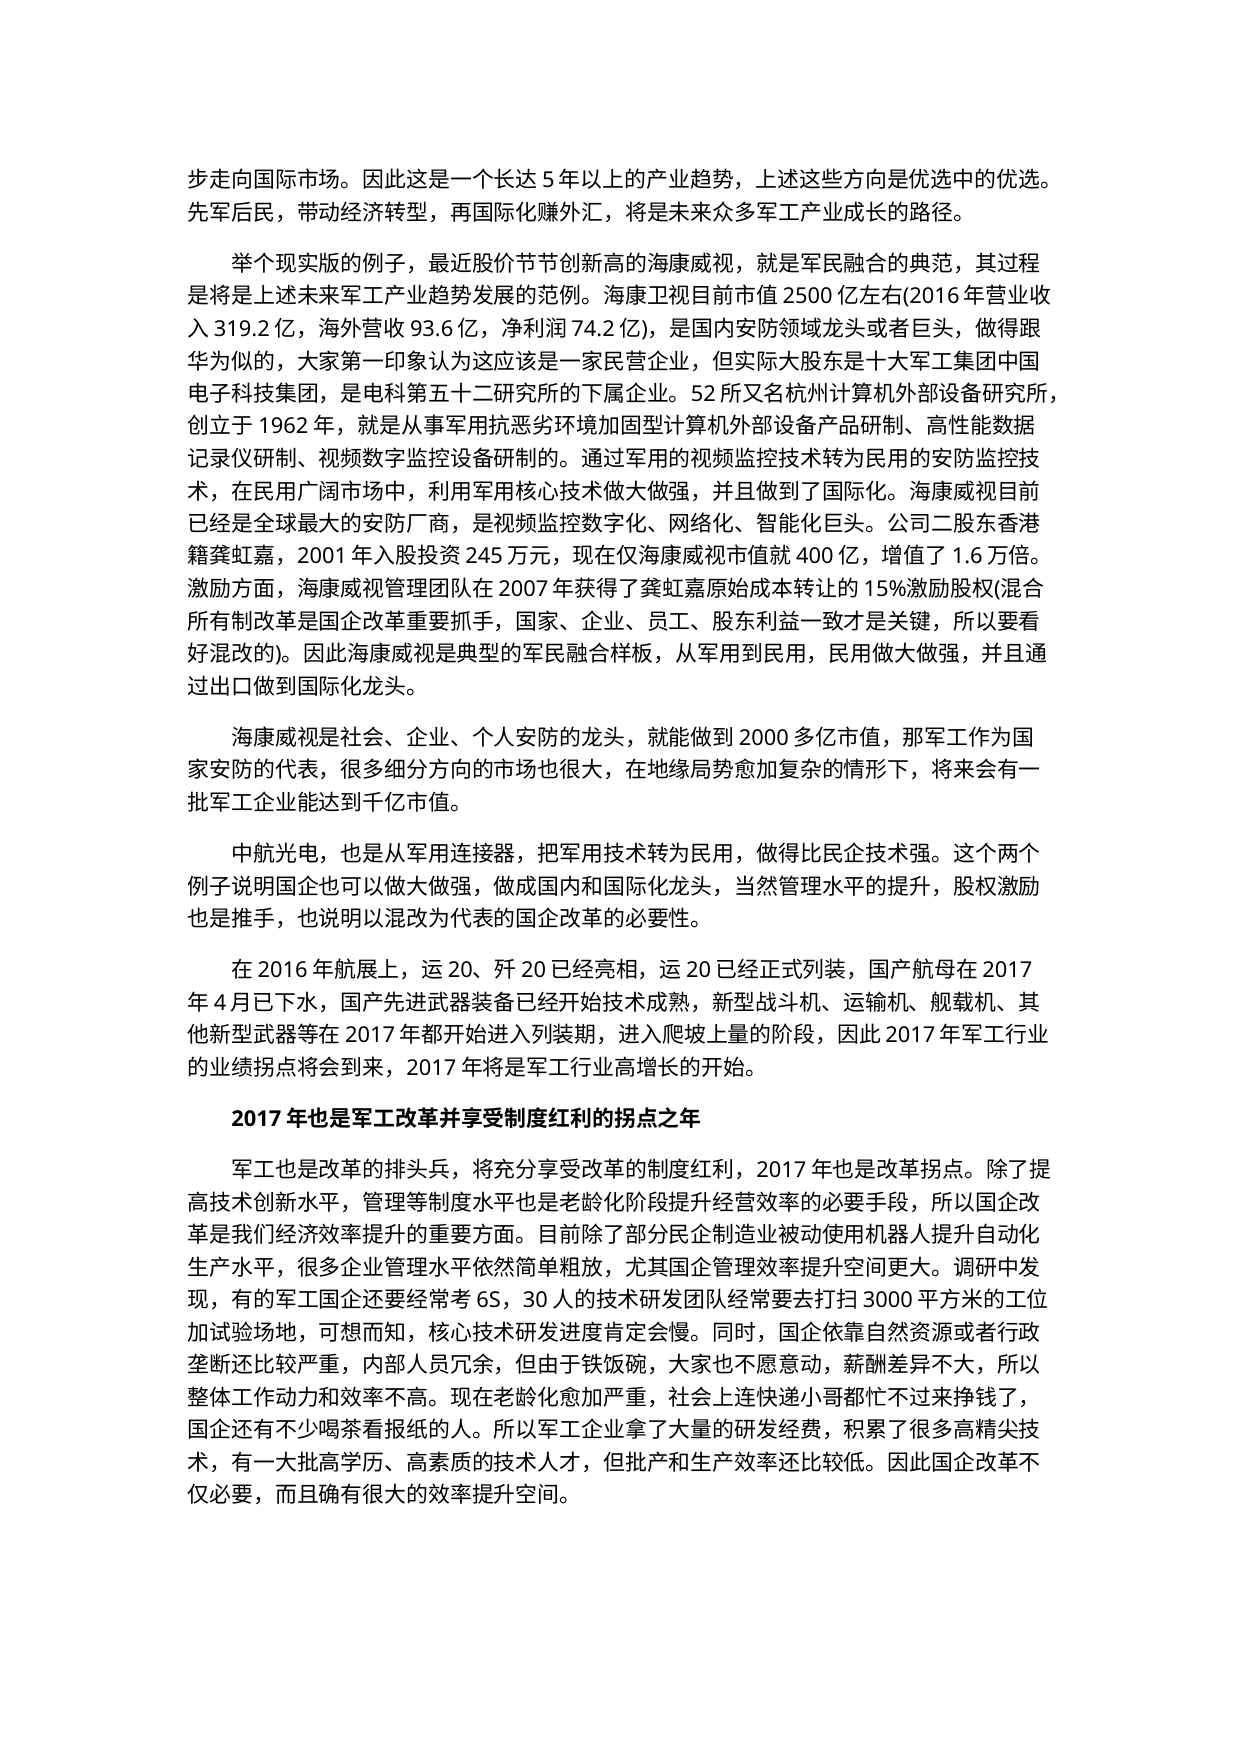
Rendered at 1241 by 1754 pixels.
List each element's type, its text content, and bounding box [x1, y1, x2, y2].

text 海康威视是社会、企业、个人安防的龙头，就能做到2000多亿市值，那军工作为国家安防的代表，很多细分方向的市场也很大，在地缘局势愈加复杂的情形下，将来会有一批军工企业能达到千亿市值。 [187, 719, 1053, 817]
text 军工也是改革的排头兵，将充分享受改革的制度红利，2017年也是改革拐点。除了提高技术创新水平，管理等制度水平也是老龄化阶段提升经营效率的必要手段，所以国企改革是我们经济效率提升的重要方面。目前除了部分民企制造业被动使用机器人提升自动化生产水平，很多企业管理水平依然简单粗放，尤其国企管理效率提升空间更大。调研中发现，有的军工国企还要经常考6S，30人的技术研发团队经常要去打扫3000平方米的工位加试验场地，可想而知，核心技术研发进度肯定会慢。同时，国企依靠自然资源或者行政垄断还比较严重，内部人员冗余，但由于铁饭碗，大家也不愿意动，薪酬差异不大，所以整体工作动力和效率不高。现在老龄化愈加严重，社会上连快递小哥都忙不过来挣钱了，国企还有不少喝茶看报纸的人。所以军工企业拿了大量的研发经费，积累了很多高精尖技术，有一大批高学历、高素质的技术人才，但批产和生产效率还比较低。因此国企改革不仅必要，而且确有很大的效率提升空间。 [187, 1152, 1053, 1509]
text 2017年也是军工改革并享受制度红利的拐点之年 [187, 1101, 1053, 1133]
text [187, 162, 1053, 227]
text 举个现实版的例子，最近股价节节创新高的海康威视，就是军民融合的典范，其过程是将是上述未来军工产业趋势发展的范例。海康卫视目前市值2500亿左右(2016年营业收入319.2亿，海外营收93.6亿，净利润74.2亿)，是国内安防领域龙头或者巨头，做得跟华为似的，大家第一印象认为这应该是一家民营企业，但实际大股东是十大军工集团中国电子科技集团，是电科第五十二研究所的下属企业。52所又名杭州计算机外部设备研究所，创立于 1962 年，就是从事军用抗恶劣环境加固型计算机外部设备产品研制、高性能数据记录仪研制、视频数字监控设备研制的。通过军用的视频监控技术转为民用的安防监控技术，在民用广阔市场中，利用军用核心技术做大做强，并且做到了国际化。海康威视目前已经是全球最大的安防厂商，是视频监控数字化、网络化、智能化巨头。公司二股东香港籍龚虹嘉，2001年入股投资245万元，现在仅海康威视市值就400亿，增值了1.6万倍。激励方面，海康威视管理团队在2007年获得了龚虹嘉原始成本转让的15%激励股权(混合所有制改革是国企改革重要抓手，国家、企业、员工、股东利益一致才是关键，所以要看好混改的)。因此海康威视是典型的军民融合样板，从军用到民用，民用做大做强，并且通过出口做到国际化龙头。 [187, 246, 1053, 701]
text 中航光电，也是从军用连接器，把军用技术转为民用，做得比民企技术强。这个两个例子说明国企也可以做大做强，做成国内和国际化龙头，当然管理水平的提升，股权激励也是推手，也说明以混改为代表的国企改革的必要性。 [187, 836, 1053, 933]
text 在2016年航展上，运20、歼20已经亮相，运20已经正式列装，国产航母在2017年4月已下水，国产先进武器装备已经开始技术成熟，新型战斗机、运输机、舰载机、其他新型武器等在2017年都开始进入列装期，进入爬坡上量的阶段，因此2017年军工行业的业绩拐点将会到来，2017年将是军工行业高增长的开始。 [187, 952, 1053, 1082]
